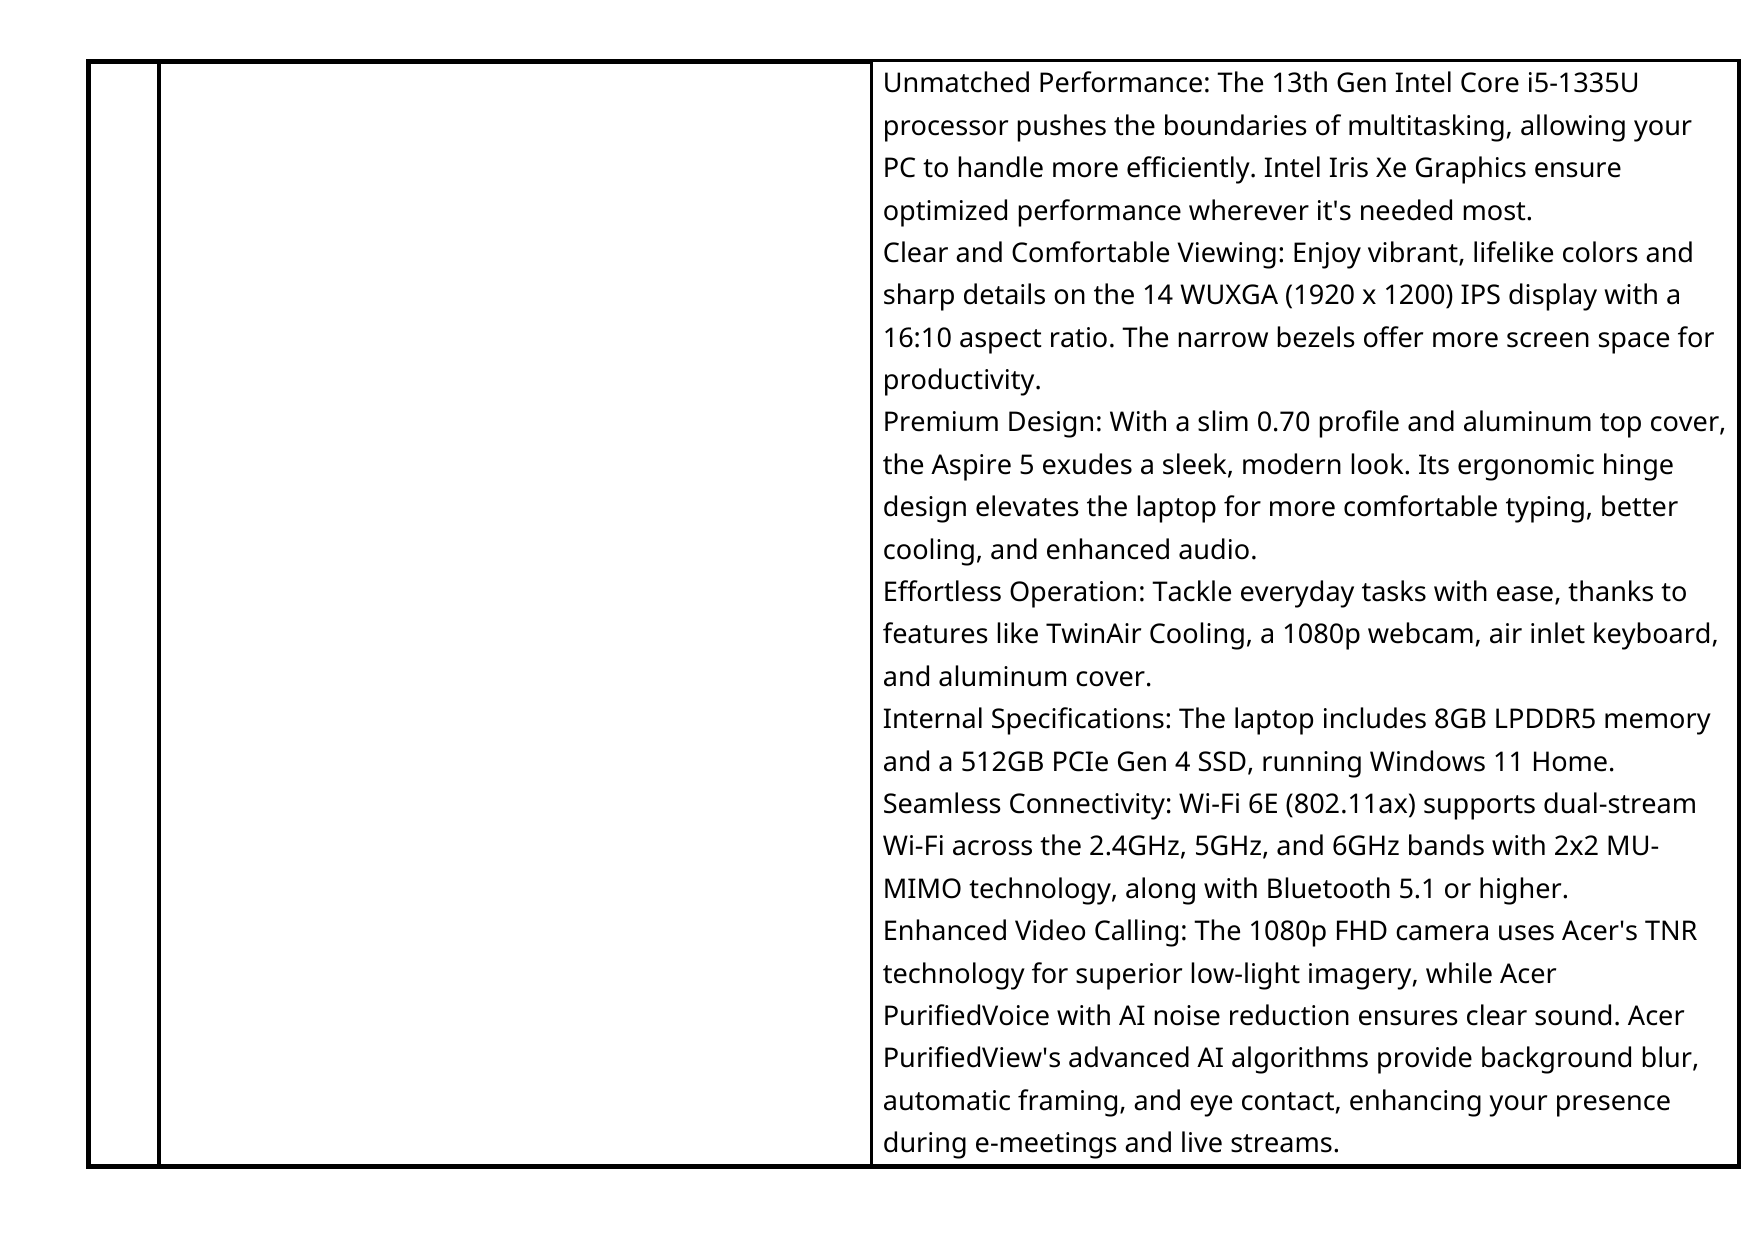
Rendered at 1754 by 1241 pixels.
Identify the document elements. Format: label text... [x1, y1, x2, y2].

table_cell 2 [91, 64, 157, 1164]
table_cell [161, 64, 870, 1164]
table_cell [873, 62, 1737, 1164]
